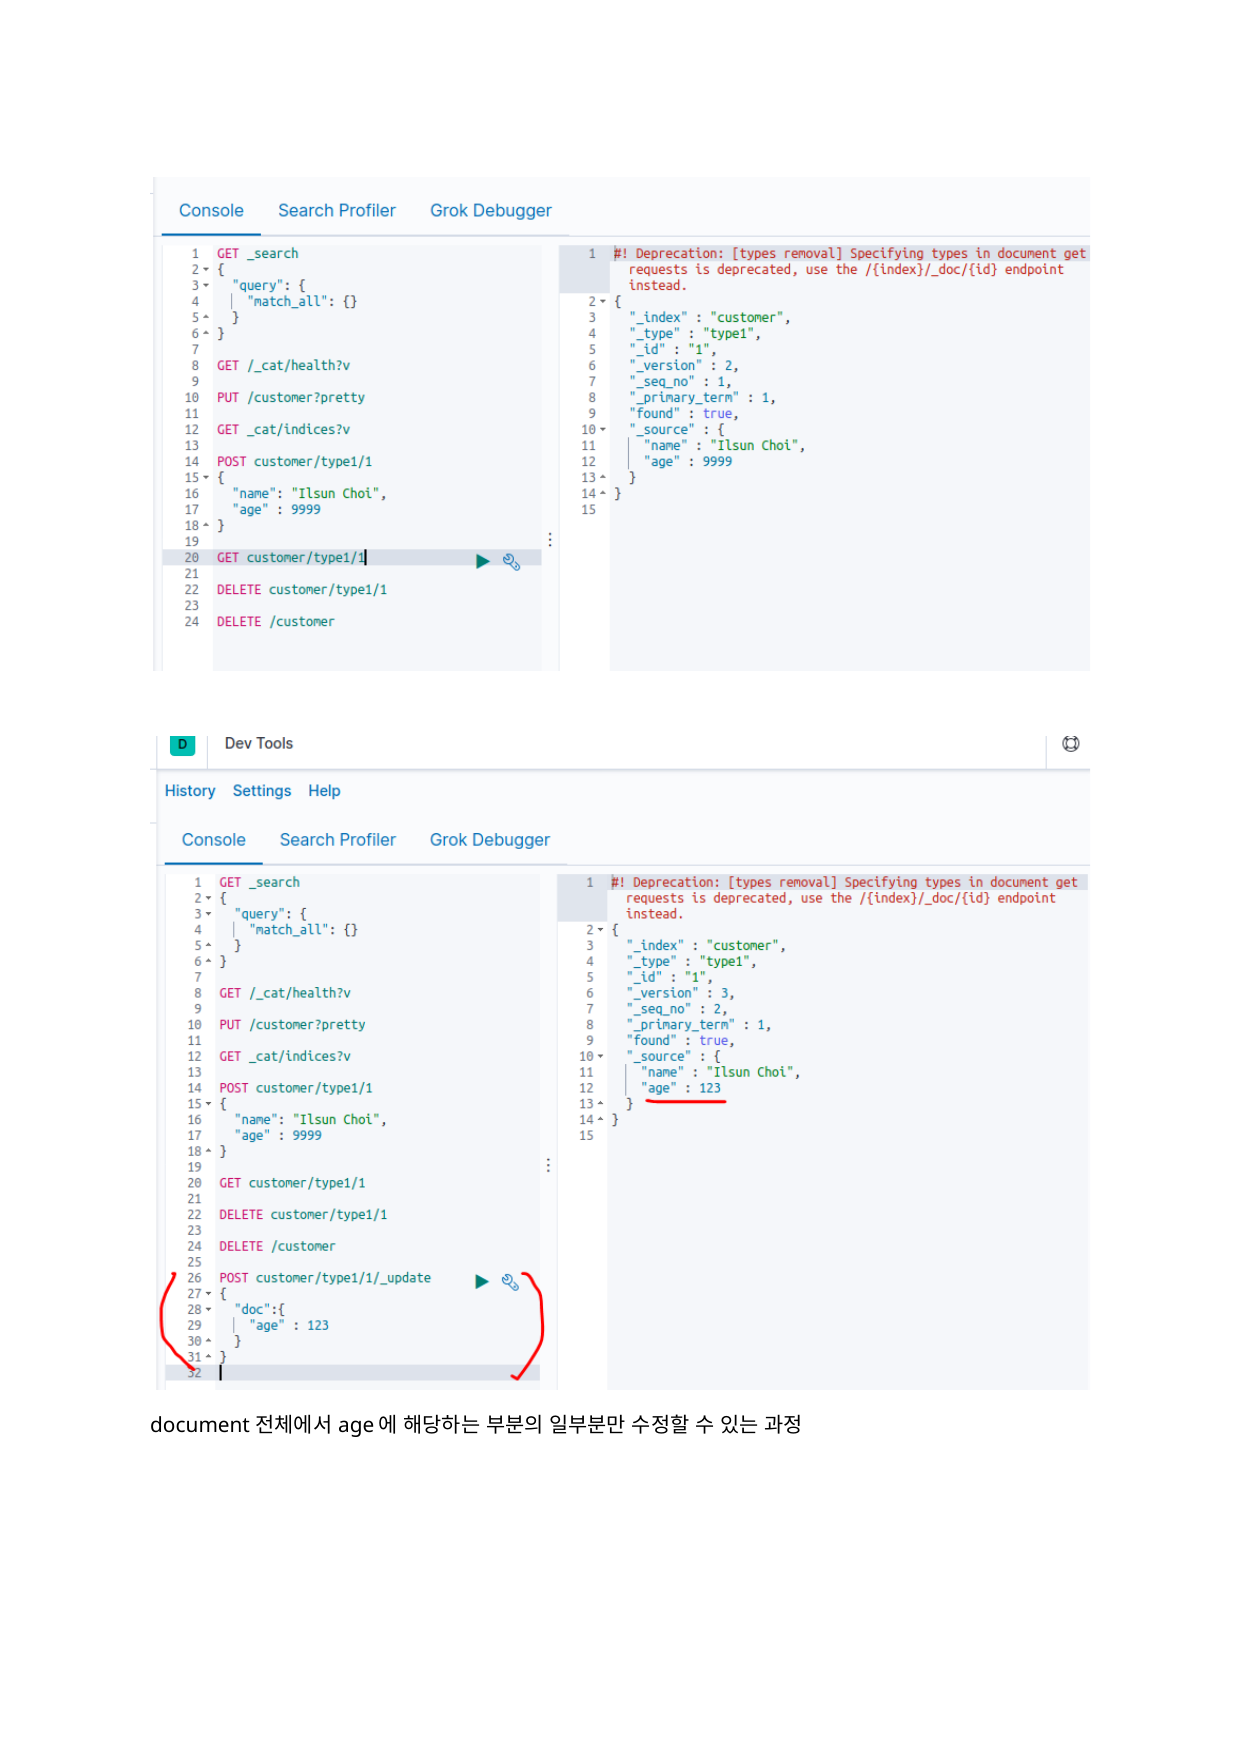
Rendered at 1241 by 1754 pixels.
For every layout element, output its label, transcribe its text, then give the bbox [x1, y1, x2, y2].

text document 전체에서 age에 해당하는 부분의 일부분만 수정할 수 있는 과정 [150, 1408, 1090, 1439]
picture [150, 177, 1091, 671]
picture [150, 736, 1091, 1390]
